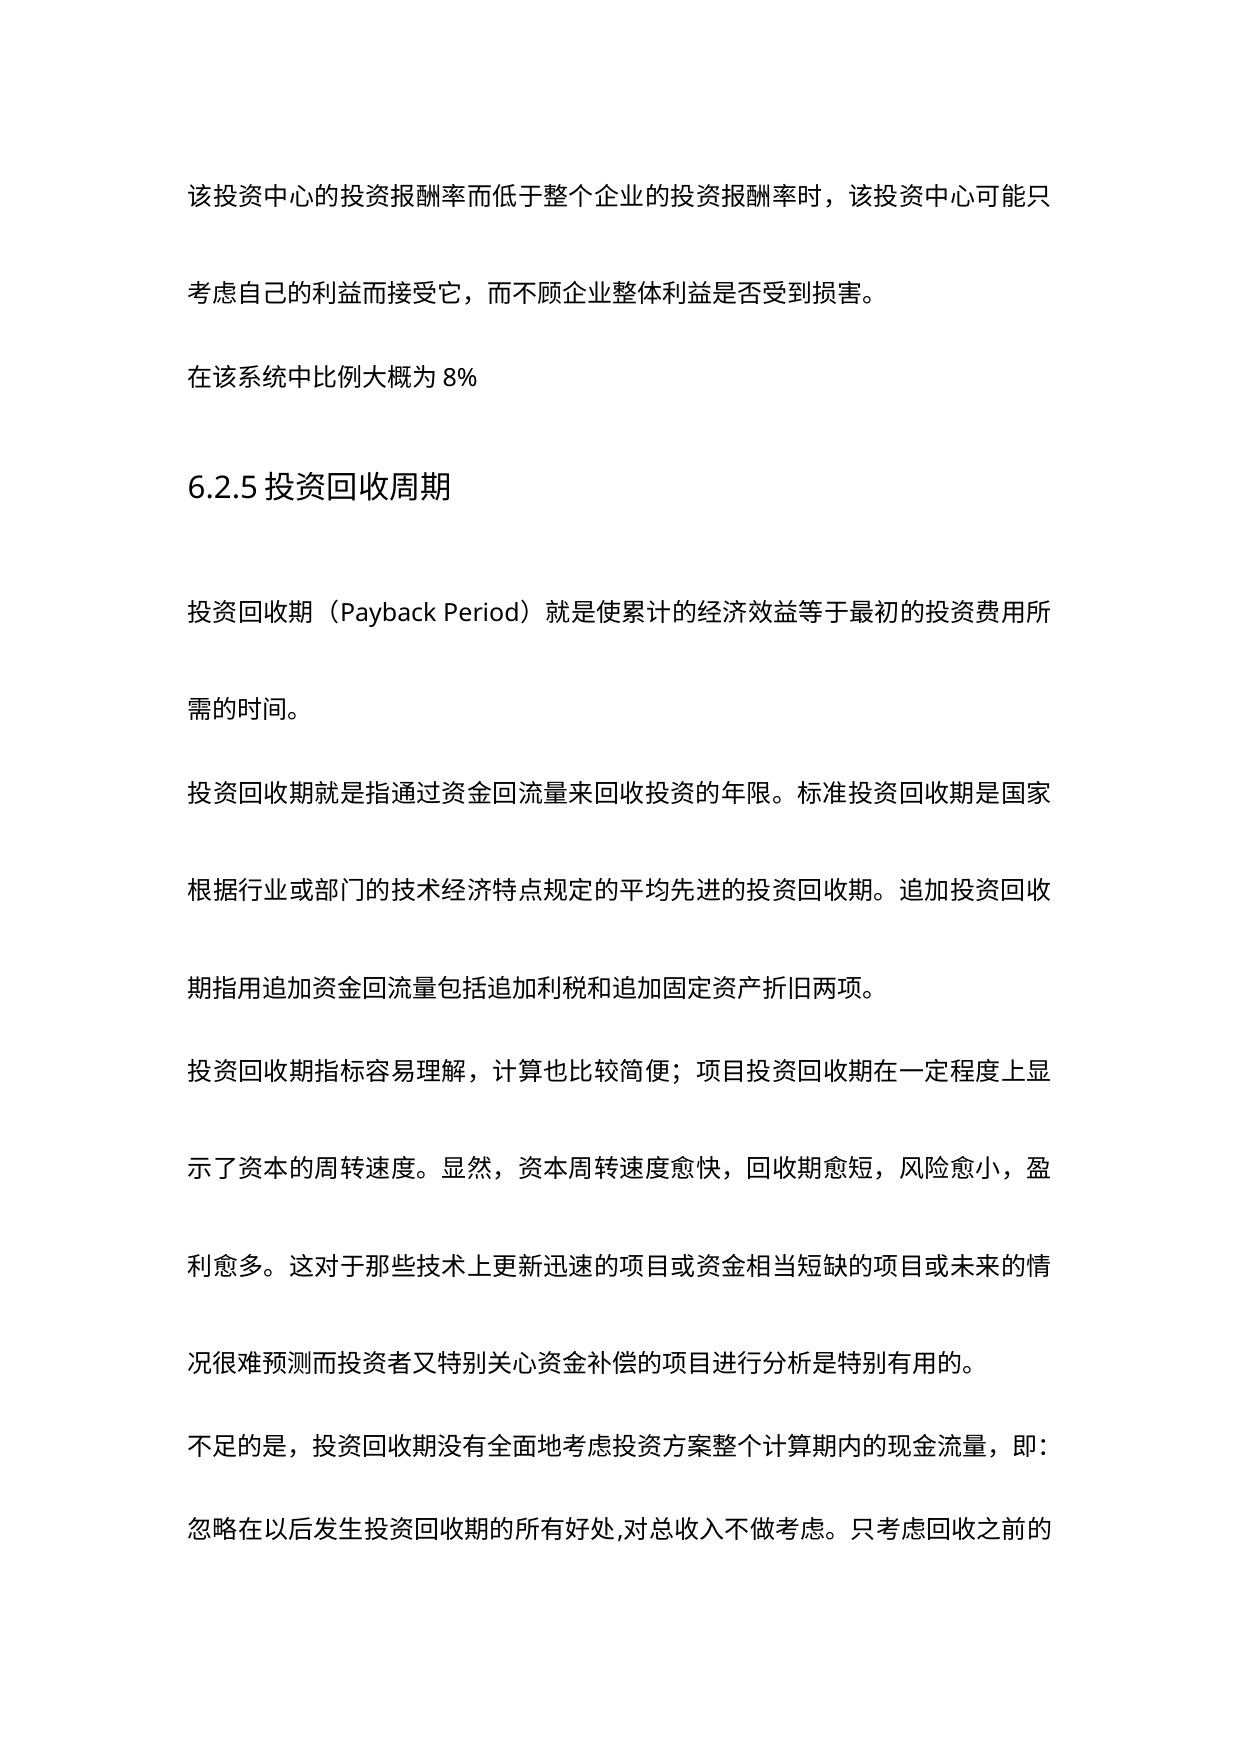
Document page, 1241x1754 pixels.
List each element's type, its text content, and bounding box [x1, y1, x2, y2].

text 投资回收期（Payback Period）就是使累计的经济效益等于最初的投资费用所需的时间。 [187, 578, 1053, 741]
text 投资回收期就是指通过资金回流量来回收投资的年限。标准投资回收期是国家根据行业或部门的技术经济特点规定的平均先进的投资回收期。追加投资回收期指用追加资金回流量包括追加利税和追加固定资产折旧两项。 [187, 759, 1053, 1019]
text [187, 162, 1053, 324]
text 在该系统中比例大概为8% [187, 343, 1053, 408]
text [187, 1496, 1053, 1561]
text 投资回收期指标容易理解，计算也比较简便；项目投资回收期在一定程度上显示了资本的周转速度。显然，资本周转速度愈快，回收期愈短，风险愈小，盈利愈多。这对于那些技术上更新迅速的项目或资金相当短缺的项目或未来的情况很难预测而投资者又特别关心资金补偿的项目进行分析是特别有用的。 [187, 1037, 1053, 1394]
subtitle 6.2.5投资回收周期 [187, 453, 1053, 518]
text 不足的是，投资回收期没有全面地考虑投资方案整个计算期内的现金流量，即： [187, 1412, 1053, 1477]
